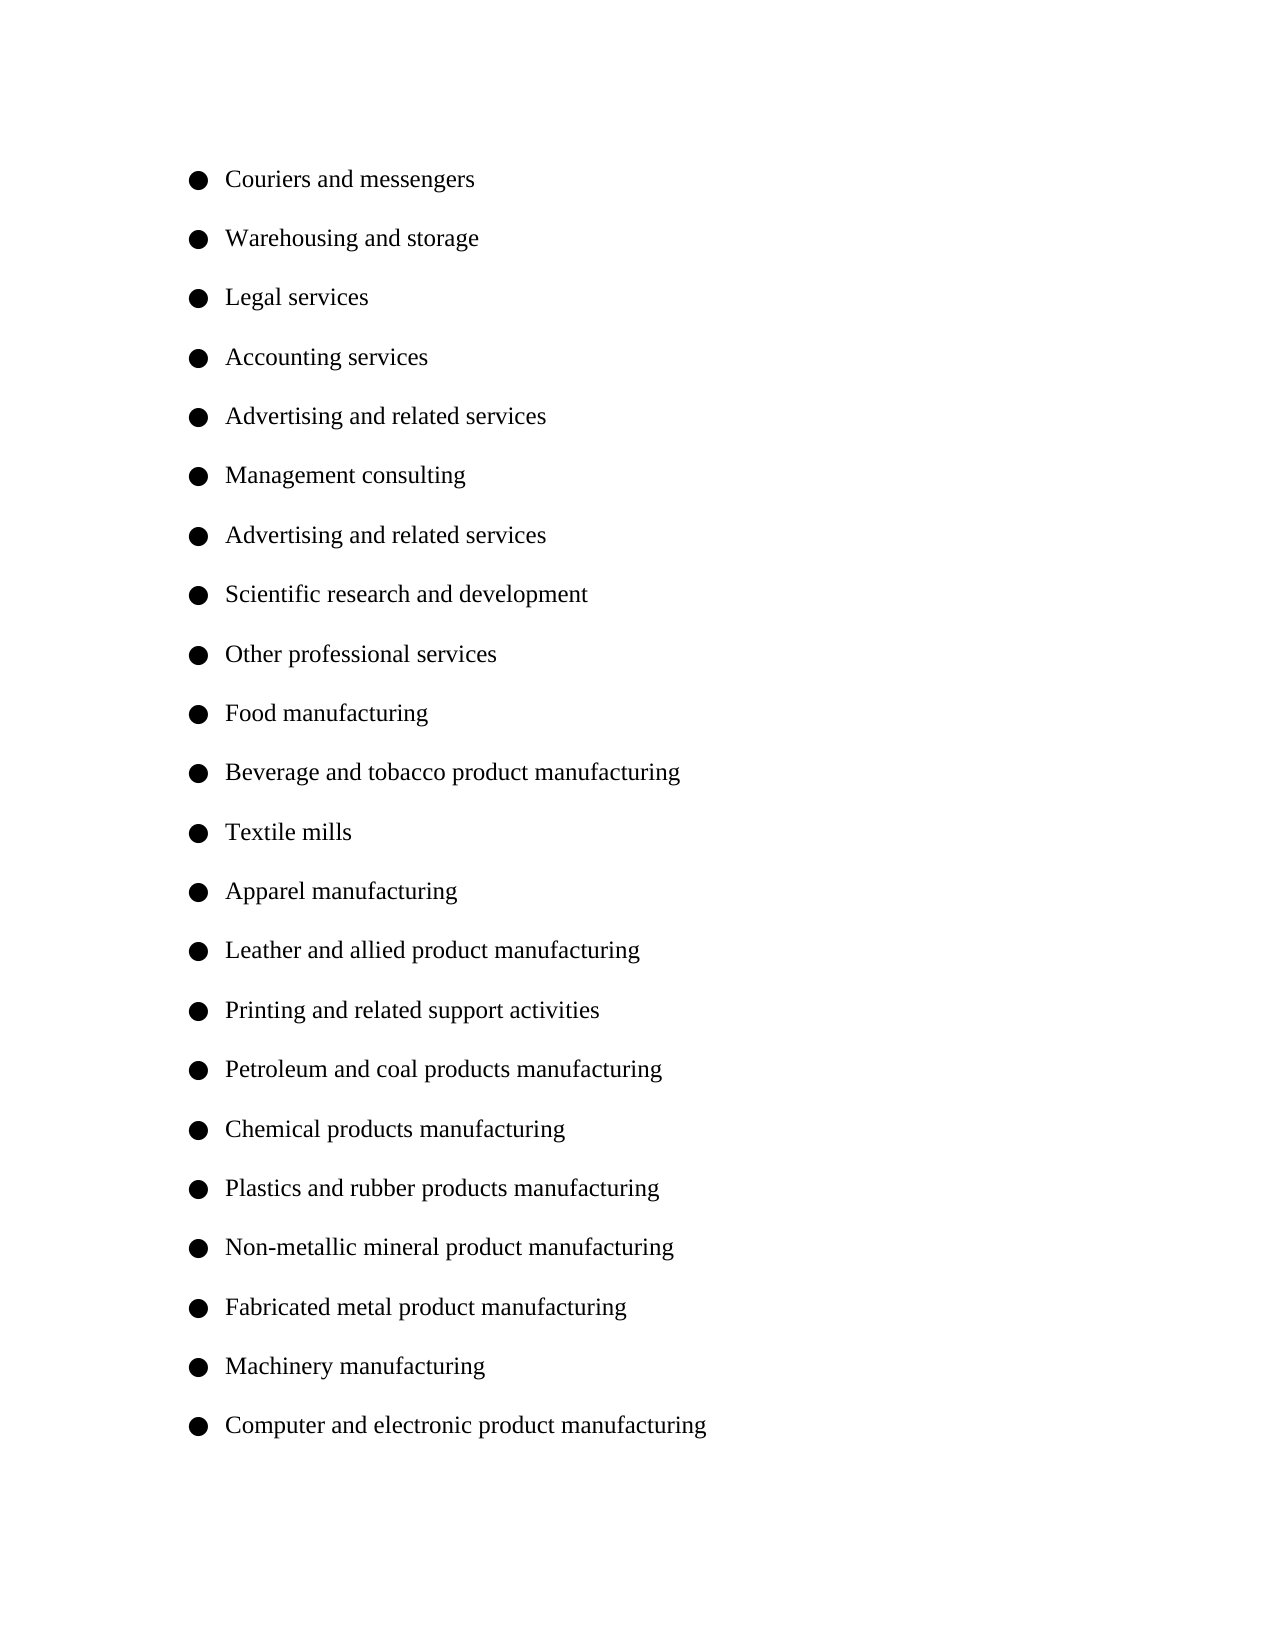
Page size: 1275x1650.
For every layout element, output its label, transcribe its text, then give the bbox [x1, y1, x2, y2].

list Warehousing and storage [187, 209, 1125, 261]
list Machinery manufacturing [187, 1337, 1125, 1389]
list Fabricated metal product manufacturing [187, 1278, 1125, 1329]
list Leather and allied product manufacturing [187, 922, 1125, 973]
list Plastics and rubber products manufacturing [187, 1159, 1125, 1211]
list Couriers and messengers [187, 150, 1125, 201]
list Petroleum and coal products manufacturing [187, 1041, 1125, 1092]
list Advertising and related services [187, 387, 1125, 439]
list Textile mills [187, 803, 1125, 854]
list Scientific research and development [187, 566, 1125, 617]
list Management consulting [187, 447, 1125, 498]
list Advertising and related services [187, 506, 1125, 557]
list Apparel manufacturing [187, 862, 1125, 914]
list Computer and electronic product manufacturing [187, 1397, 1125, 1448]
list Legal services [187, 269, 1125, 320]
list Printing and related support activities [187, 981, 1125, 1032]
list Chemical products manufacturing [187, 1100, 1125, 1151]
list Non-metallic mineral product manufacturing [187, 1219, 1125, 1270]
list Other professional services [187, 625, 1125, 676]
list Accounting services [187, 328, 1125, 379]
list Food manufacturing [187, 684, 1125, 736]
list Beverage and tobacco product manufacturing [187, 744, 1125, 795]
